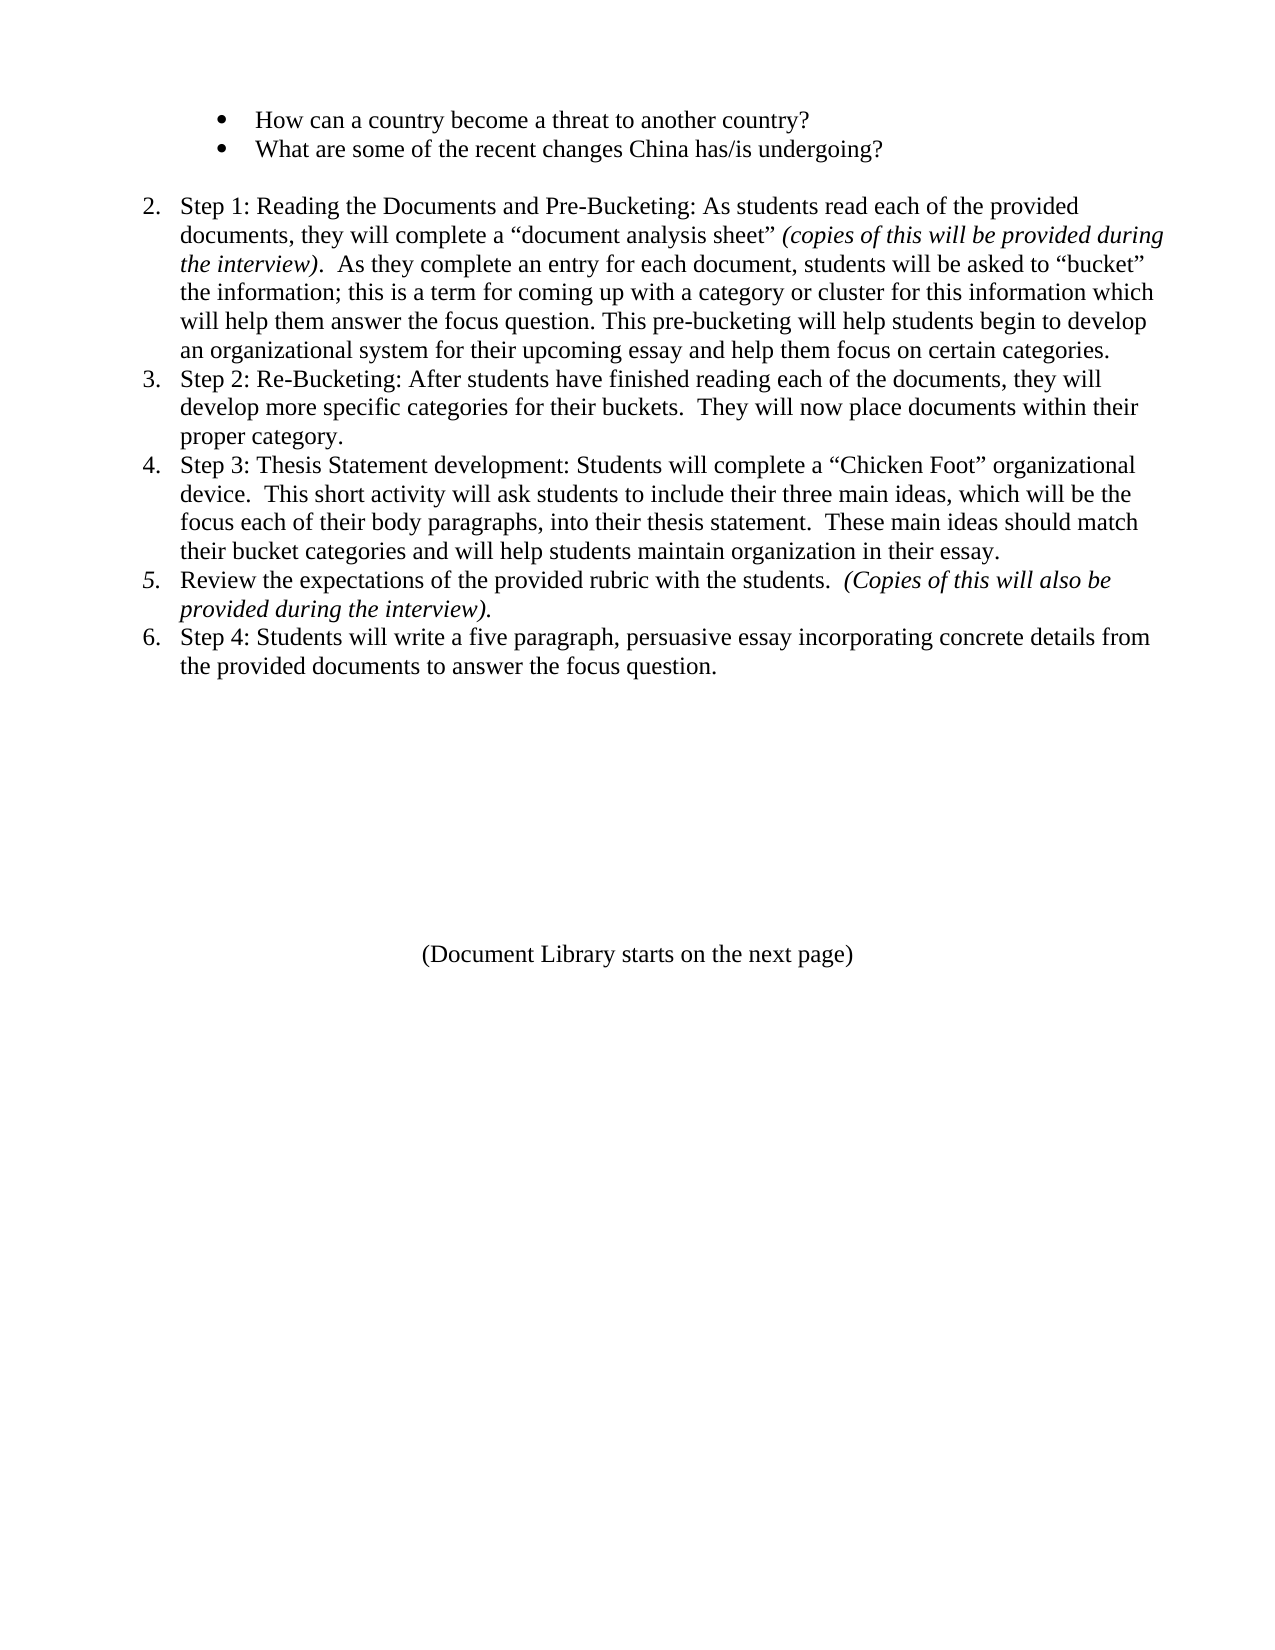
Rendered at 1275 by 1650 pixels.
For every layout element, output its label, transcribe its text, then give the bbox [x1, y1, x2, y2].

text (Document Library starts on the next page) [105, 939, 1170, 967]
list Step 2: Re-Bucketing: After students have finished reading each of the documents, they will develop more specific categories for their buckets. They will now place documents within their proper category. [142, 364, 1170, 450]
list Step 3: Thesis Statement development: Students will complete a “Chicken Foot” organizational device. This short activity will ask students to include their three main ideas, which will be the focus each of their body paragraphs, into their thesis statement. These main ideas should match their bucket categories and will help students maintain organization in their essay. [142, 450, 1170, 565]
list What are some of the recent changes China has/is undergoing? [217, 134, 1170, 162]
list Review the expectations of the provided rubric with the students. (Copies of this will also be provided during the interview). [142, 565, 1170, 622]
list Step 1: Reading the Documents and Pre-Bucketing: As students read each of the provided documents, they will complete a “document analysis sheet” (copies of this will be provided during the interview). As they complete an entry for each document, students will be asked to “bucket” the information; this is a term for coming up with a category or cluster for this information which will help them answer the focus question. This pre-bucketing will help students begin to develop an organizational system for their upcoming essay and help them focus on certain categories. [142, 191, 1170, 364]
list How can a country become a threat to another country? [217, 105, 1170, 134]
list Step 4: Students will write a five paragraph, persuasive essay incorporating concrete details from the provided documents to answer the focus question. [142, 622, 1170, 680]
